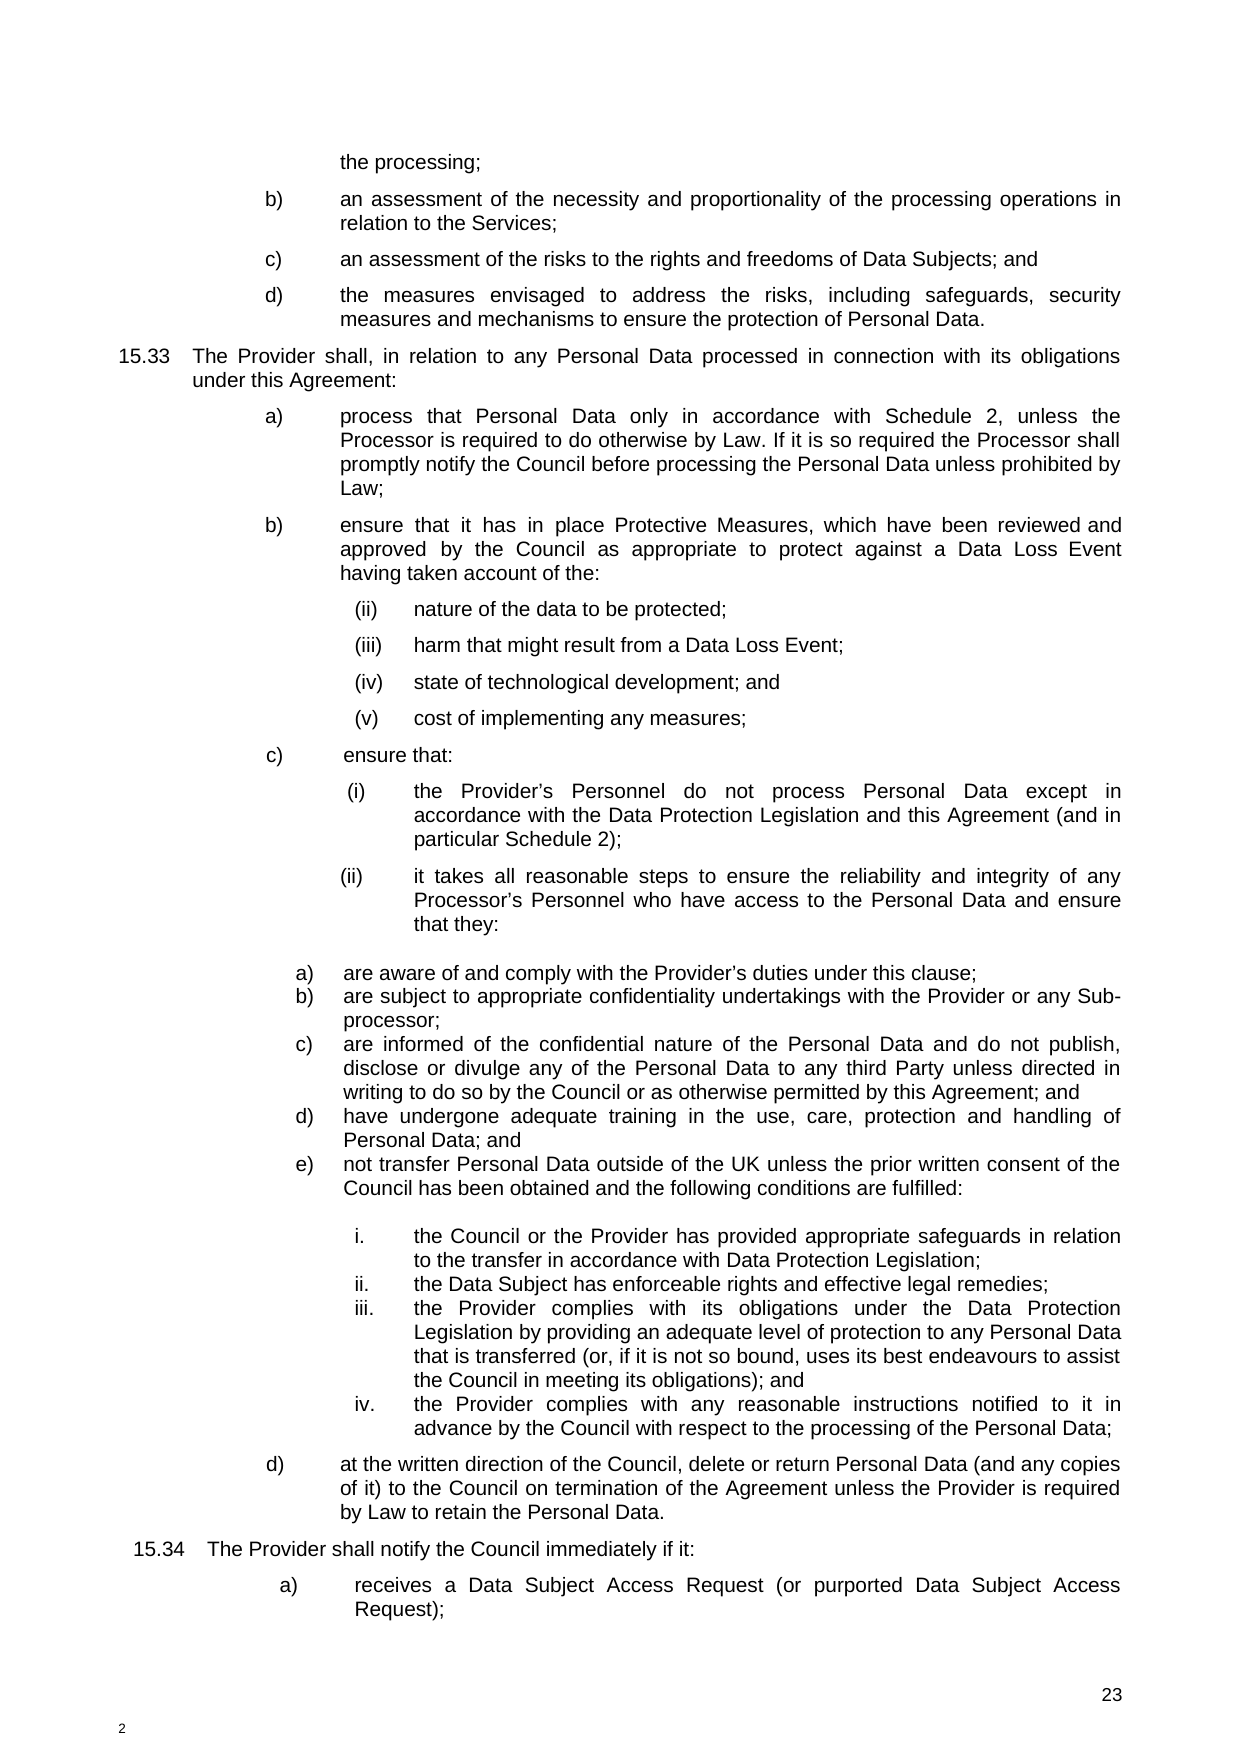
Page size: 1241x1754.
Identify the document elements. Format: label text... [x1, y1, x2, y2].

list the Provider’s Personnel do not process Personal Data except in accordance with the Data Protection Legislation and this Agreement (and in particular Schedule 2); [347, 779, 1122, 851]
list the Data Subject has enforceable rights and effective legal remedies; [354, 1272, 1122, 1296]
list not transfer Personal Data outside of the UK unless the prior written consent of the Council has been obtained and the following conditions are fulfilled: [295, 1152, 1122, 1200]
list have undergone adequate training in the use, care, protection and handling of Personal Data; and [295, 1104, 1122, 1152]
title process that Personal Data only in accordance with Schedule 2, unless the Processor is required to do otherwise by Law. If it is so required the Processor shall promptly notify the Council before processing the Personal Data unless prohibited by Law; [265, 404, 1122, 500]
subtitle an assessment of the necessity and proportionality of the processing operations in relation to the Services; [265, 186, 1122, 234]
list the Provider complies with its obligations under the Data Protection Legislation by providing an adequate level of protection to any Personal Data that is transferred (or, if it is not so bound, uses its best endeavours to assist the Council in meeting its obligations); and [354, 1296, 1122, 1392]
subtitle an assessment of the risks to the rights and freedoms of Data Subjects; and [265, 247, 1122, 271]
subtitle receives a Data Subject Access Request (or purported Data Subject Access Request); [279, 1573, 1122, 1621]
list it takes all reasonable steps to ensure the reliability and integrity of any Processor’s Personnel who have access to the Personal Data and ensure that they: [340, 863, 1122, 935]
list are informed of the confidential nature of the Personal Data and do not publish, disclose or divulge any of the Personal Data to any third Party unless directed in writing to do so by the Council or as otherwise permitted by this Agreement; and [295, 1032, 1122, 1104]
list the Council or the Provider has provided appropriate safeguards in relation to the transfer in accordance with Data Protection Legislation; [354, 1224, 1122, 1272]
title The Provider shall, in relation to any Personal Data processed in connection with its obligations under this Agreement: [118, 344, 1122, 392]
subtitle at the written direction of the Council, delete or return Personal Data (and any copies of it) to the Council on termination of the Agreement unless the Provider is required by Law to retain the Personal Data. [266, 1452, 1122, 1524]
list cost of implementing any measures; [354, 706, 1122, 730]
list the Provider complies with any reasonable instructions notified to it in advance by the Council with respect to the processing of the Personal Data; [354, 1392, 1122, 1439]
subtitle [265, 150, 1122, 174]
list harm that might result from a Data Loss Event; [354, 633, 1122, 657]
list are aware of and comply with the Provider’s duties under this clause; [295, 960, 1122, 984]
subtitle the measures envisaged to address the risks, including safeguards, security measures and mechanisms to ensure the protection of Personal Data. [265, 283, 1122, 331]
list state of technological development; and [354, 670, 1122, 694]
title ensure that it has in place Protective Measures, which have been reviewed and approved by the Council as appropriate to protect against a Data Loss Event having taken account of the: [265, 512, 1122, 584]
list are subject to appropriate confidentiality undertakings with the Provider or any Sub-processor; [295, 984, 1122, 1032]
list ensure that: [266, 743, 1122, 767]
title The Provider shall notify the Council immediately if it: [133, 1536, 1122, 1560]
list nature of the data to be protected; [354, 597, 1122, 621]
